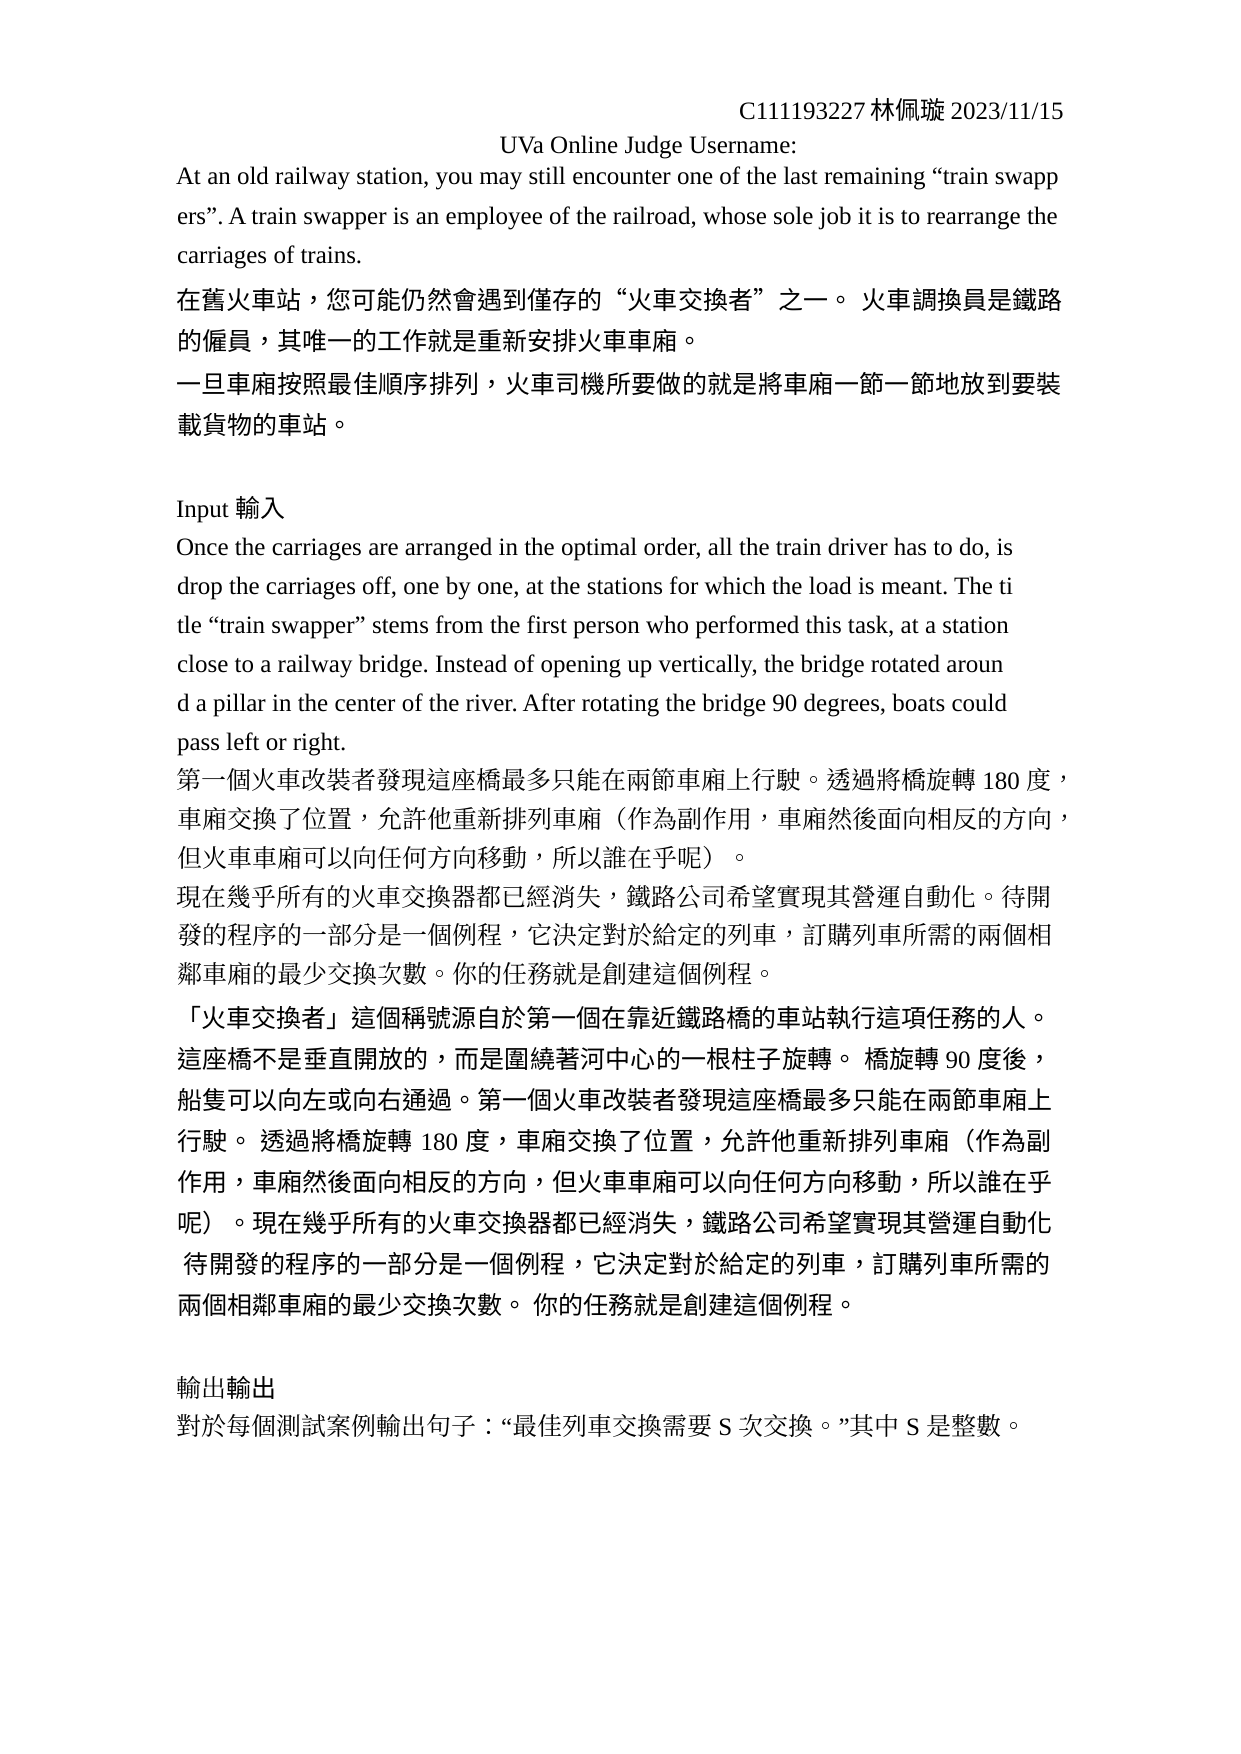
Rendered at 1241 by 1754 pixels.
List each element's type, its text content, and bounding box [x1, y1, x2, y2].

text Input 輸入 [176, 488, 1068, 524]
text 第一個火車改裝者發現這座橋最多只能在兩節車廂上行駛。透過將橋旋轉 180 度，車廂交換了位置，允許他重新排列車廂（作為副作用，車廂然後面向相反的方向，但火車車廂可以向任何方向移動，所以誰在乎呢）。 [176, 766, 1068, 873]
text At an old railway station, you may still encounter one of the last remaining “train swappers”. A train swapper is an employee of the railroad, whose sole job it is to rearrange the carriages of trains. [176, 161, 1068, 269]
text Once the carriages are arranged in the optimal order, all the train driver has to do, is drop the carriages off, one by one, at the stations for which the load is meant. The title “train swapper” stems from the first person who performed this task, at a station close to a railway bridge. Instead of opening up vertically, the bridge rotated around a pillar in the center of the river. After rotating the bridge 90 degrees, boats could pass left or right. [176, 532, 1015, 756]
text 「火車交換者」這個稱號源自於第一個在靠近鐵路橋的車站執行這項任務的人。這座橋不是垂直開放的，而是圍繞著河中心的一根柱子旋轉。 橋旋轉 90 度後，船隻可以向左或向右通過。第一個火車改裝者發現這座橋最多只能在兩節車廂上行駛。 透過將橋旋轉 180 度，車廂交換了位置，允許他重新排列車廂（作為副作用，車廂然後面向相反的方向，但火車車廂可以向任何方向移動，所以誰在乎呢）。現在幾乎所有的火車交換器都已經消失，鐵路公司希望實現其營運自動化。 待開發的程序的一部分是一個例程，它決定對於給定的列車，訂購列車所需的兩個相鄰車廂的最少交換次數。 你的任務就是創建這個例程。 [176, 999, 1052, 1322]
text 一旦車廂按照最佳順序排列，火車司機所要做的就是將車廂一節一節地放到要裝載貨物的車站。 [176, 365, 1063, 442]
text 在舊火車站，您可能仍然會遇到僅存的“火車交換者”之一。 火車調換員是鐵路的僱員，其唯一的工作就是重新安排火車車廂。 [176, 280, 1063, 357]
text 輸出輸出 [176, 1368, 1068, 1404]
text 現在幾乎所有的火車交換器都已經消失，鐵路公司希望實現其營運自動化。待開發的程序的一部分是一個例程，它決定對於給定的列車，訂購列車所需的兩個相鄰車廂的最少交換次數。你的任務就是創建這個例程。 [176, 883, 1068, 989]
text 對於每個測試案例輸出句子：“最佳列車交換需要 S 次交換。”其中 S 是整數。 [176, 1412, 1068, 1441]
